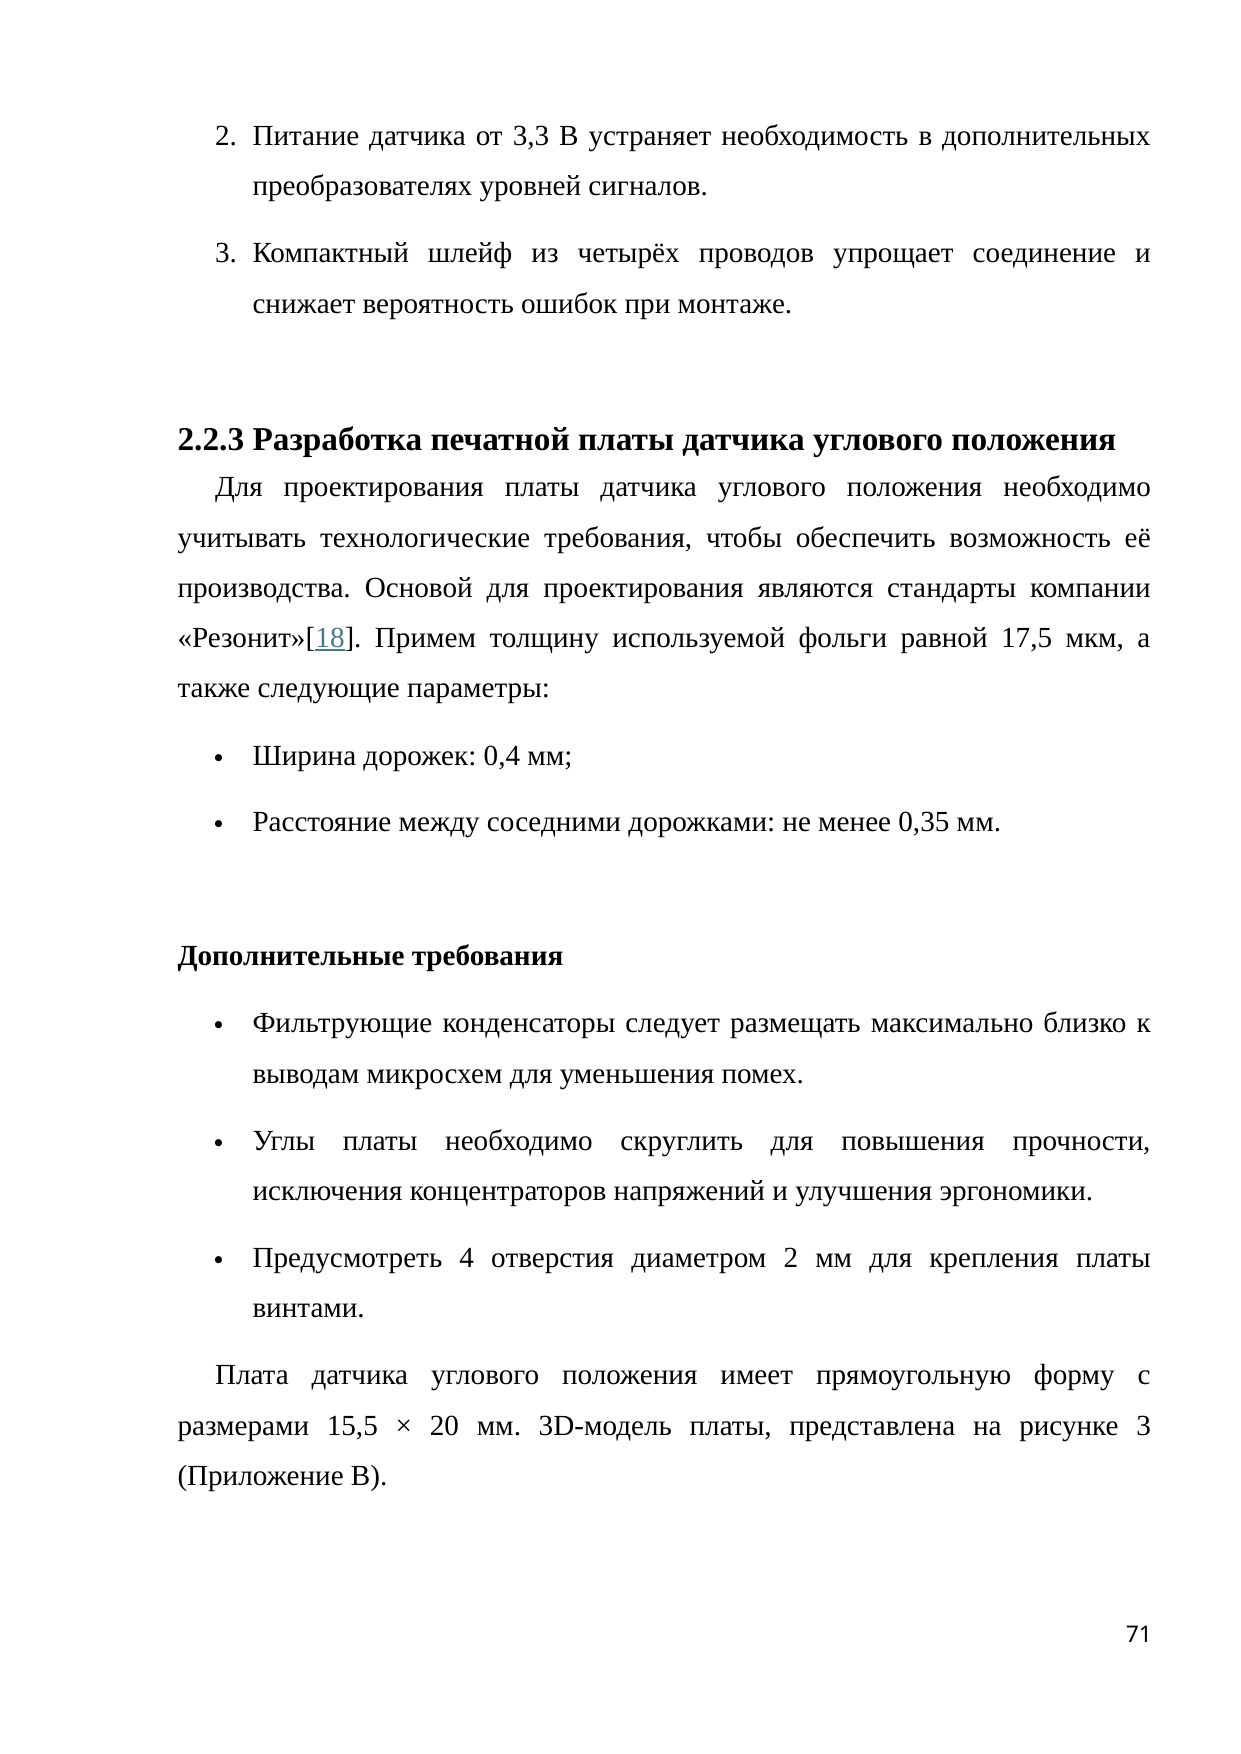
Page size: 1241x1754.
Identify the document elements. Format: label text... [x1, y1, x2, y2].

list Компактный шлейф из четырёх проводов упрощает соединение и снижает вероятность ошибок при монтаже. [215, 235, 1152, 319]
list Углы платы необходимо скруглить для повышения прочности, исключения концентраторов напряжений и улучшения эргономики. [215, 1123, 1152, 1207]
subtitle 2.2.3 Разработка печатной платы датчика углового положения [177, 420, 1152, 458]
text Плата датчика углового положения имеет прямоугольную форму с размерами 15,5 × 20 мм. 3D-модель платы, представлена на рисунке 3 (Приложение В). [177, 1357, 1152, 1492]
list Питание датчика от 3,3 В устраняет необходимость в дополнительных преобразователях уровней сигналов. [215, 118, 1152, 202]
list Фильтрующие конденсаторы следует размещать максимально близко к выводам микросхем для уменьшения помех. [215, 1006, 1152, 1089]
text Для проектирования платы датчика углового положения необходимо учитывать технологические требования, чтобы обеспечить возможность её производства. Основой для проектирования являются стандарты компании «Резонит»[18]. Примем толщину используемой фольги равной 17,5 мкм, а также следующие параметры: [177, 469, 1152, 704]
list Расстояние между соседними дорожками: не менее 0,35 мм. [215, 804, 1152, 838]
list Предусмотреть 4 отверстия диаметром 2 мм для крепления платы винтами. [215, 1240, 1152, 1324]
text Дополнительные требования [177, 938, 1152, 972]
list Ширина дорожек: 0,4 мм; [215, 738, 1152, 771]
